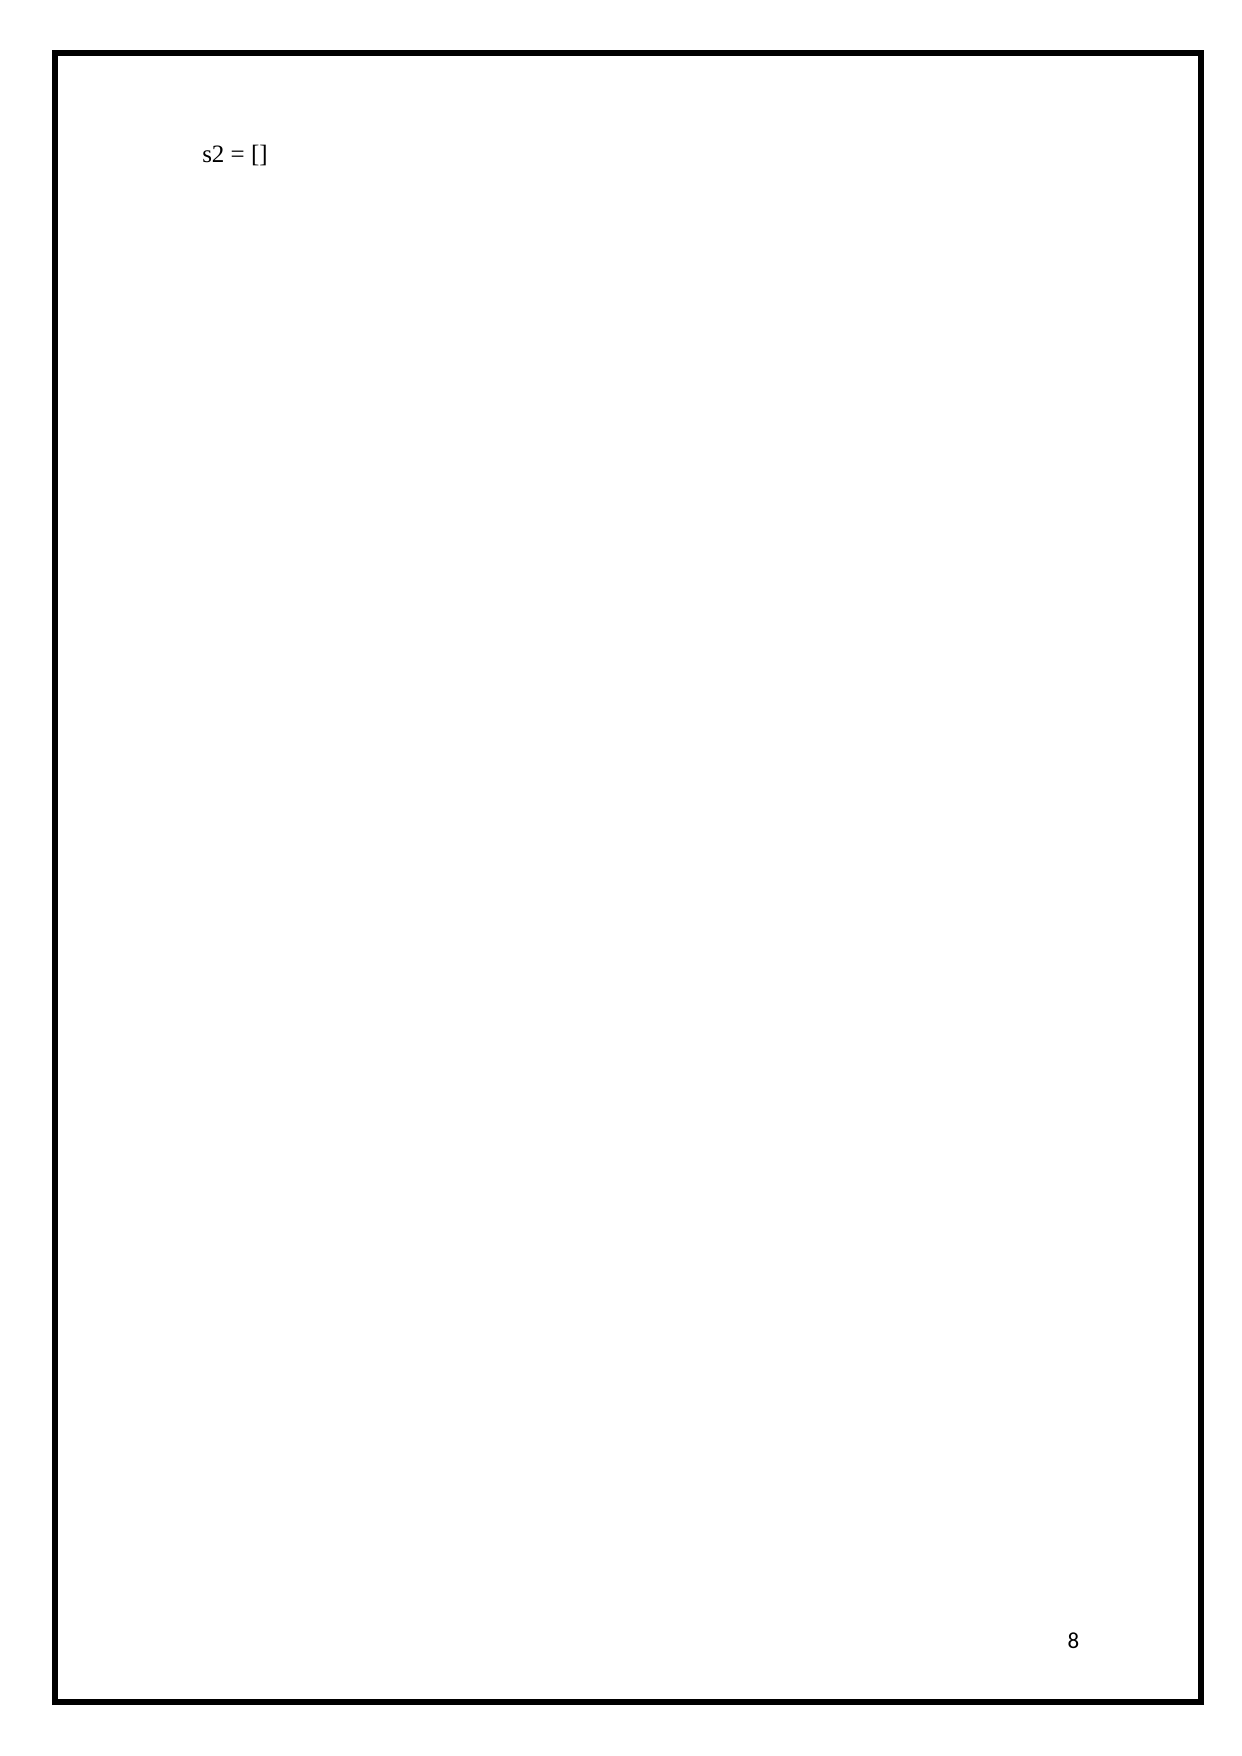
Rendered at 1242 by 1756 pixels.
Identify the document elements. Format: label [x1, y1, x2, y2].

text [177, 139, 342, 168]
